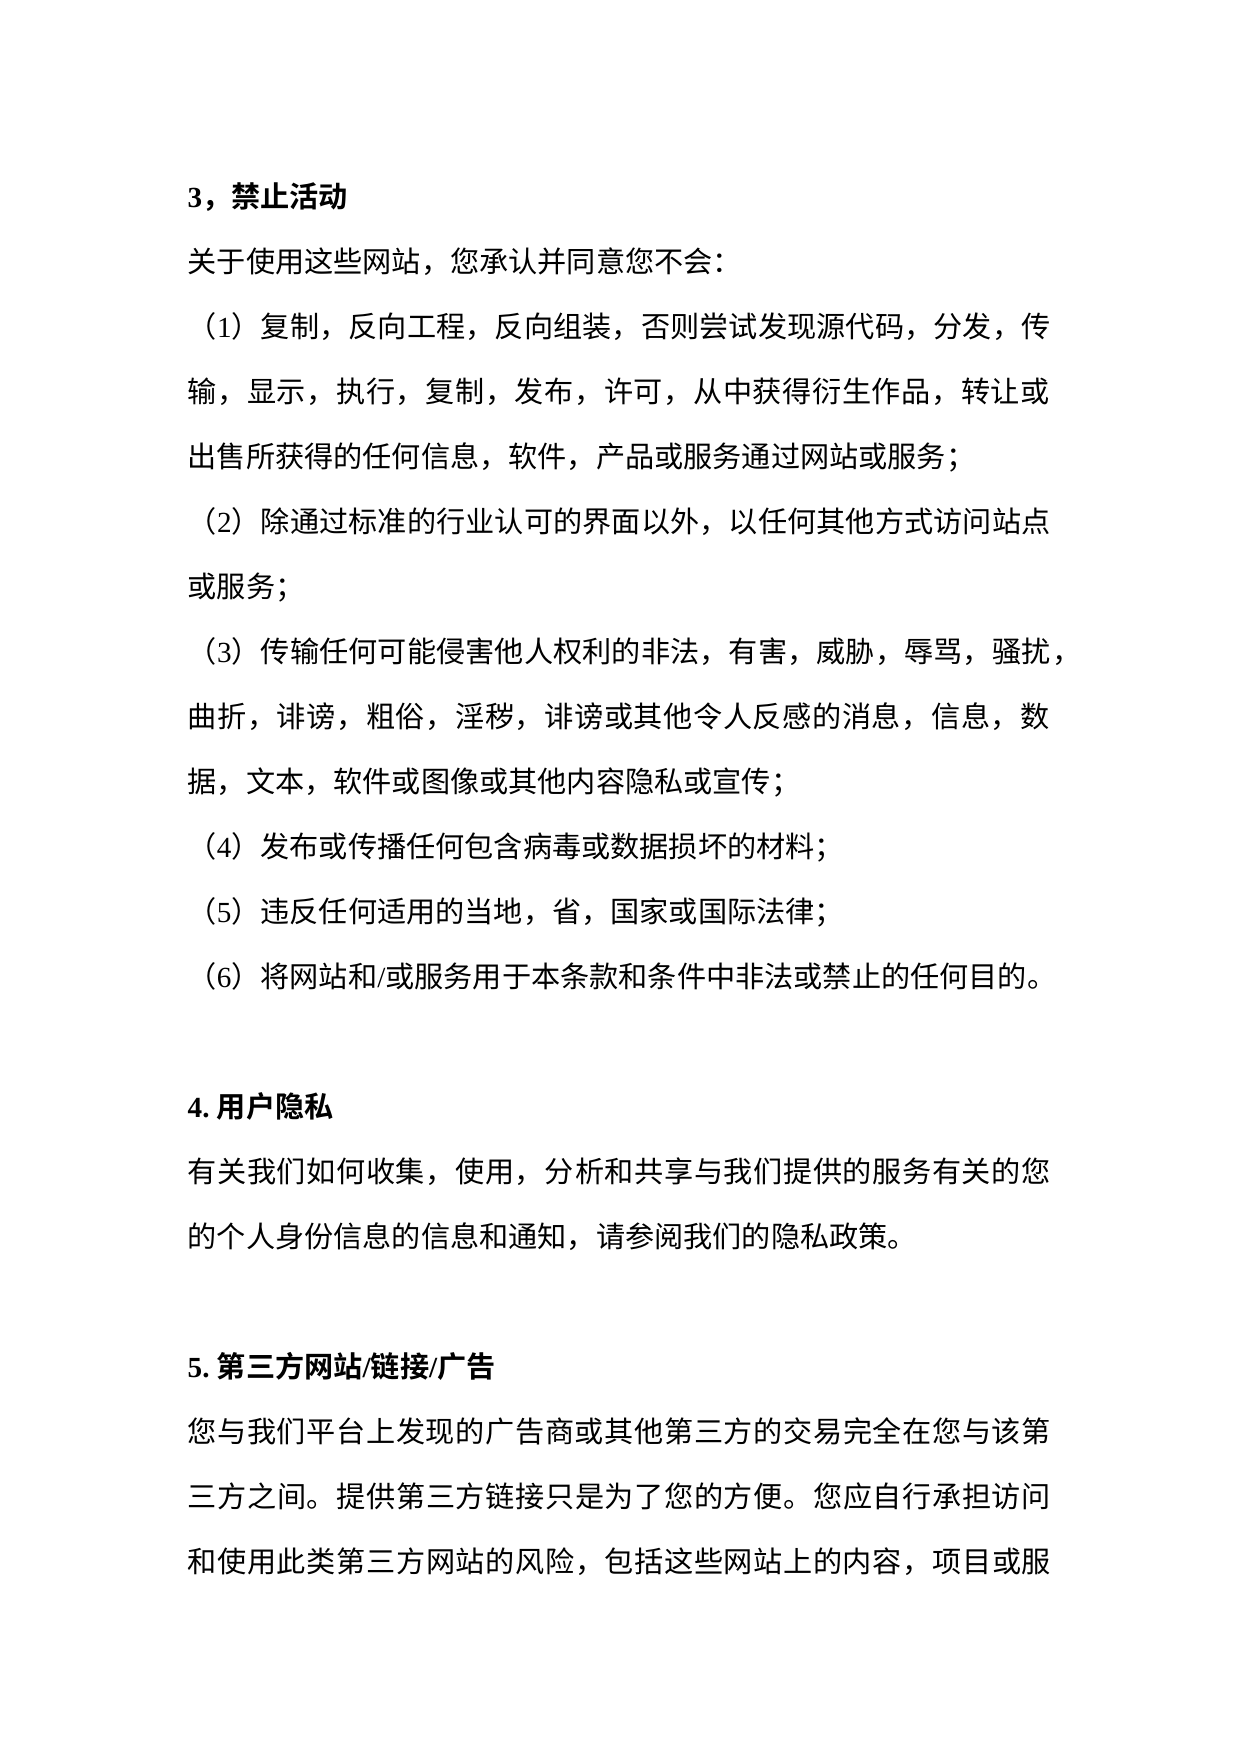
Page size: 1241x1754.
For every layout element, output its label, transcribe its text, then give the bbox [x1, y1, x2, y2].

list （6）将网站和/或服务用于本条款和条件中非法或禁止的任何目的。 [187, 942, 1053, 1007]
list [187, 1397, 1053, 1592]
list 4. 用户隐私 [187, 1072, 1053, 1137]
list （1）复制，反向工程，反向组装，否则尝试发现源代码，分发，传输，显示，执行，复制，发布，许可，从中获得衍生作品，转让或出售所获得的任何信息，软件，产品或服务通过网站或服务； [187, 292, 1053, 487]
list （2）除通过标准的行业认可的界面以外，以任何其他方式访问站点或服务； [187, 487, 1053, 617]
list 关于使用这些网站，您承认并同意您不会： [187, 227, 1053, 292]
list 3，禁止活动 [187, 162, 1053, 227]
list （4）发布或传播任何包含病毒或数据损坏的材料； [187, 812, 1053, 877]
list 有关我们如何收集，使用，分析和共享与我们提供的服务有关的您的个人身份信息的信息和通知，请参阅我们的隐私政策。 [187, 1137, 1053, 1267]
list （5）违反任何适用的当地，省，国家或国际法律； [187, 877, 1053, 942]
list （3）传输任何可能侵害他人权利的非法，有害，威胁，辱骂，骚扰，曲折，诽谤，粗俗，淫秽，诽谤或其他令人反感的消息，信息，数据，文本，软件或图像或其他内容隐私或宣传； [187, 617, 1053, 812]
list 5. 第三方网站/链接/广告 [187, 1332, 1053, 1397]
